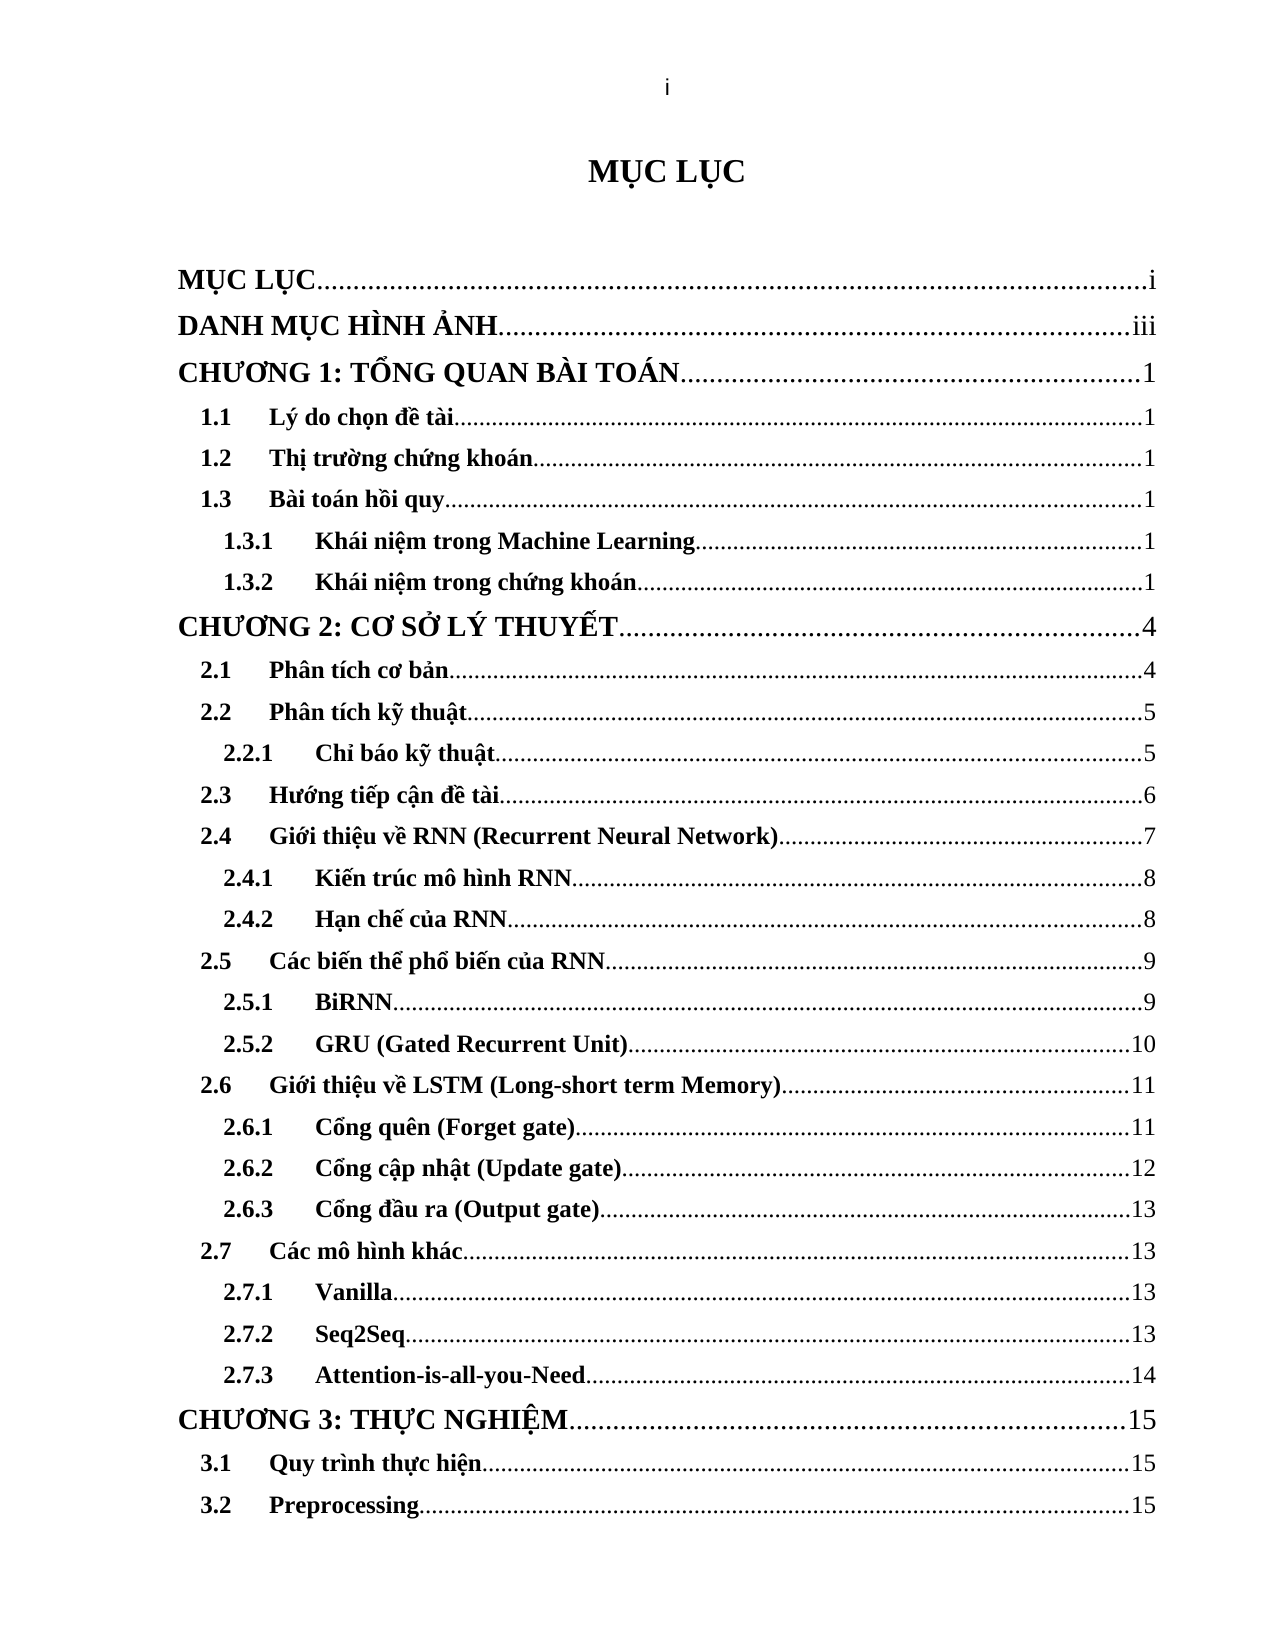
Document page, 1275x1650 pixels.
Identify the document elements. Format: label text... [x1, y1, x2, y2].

subtitle MỤC LỤC [177, 152, 1157, 190]
